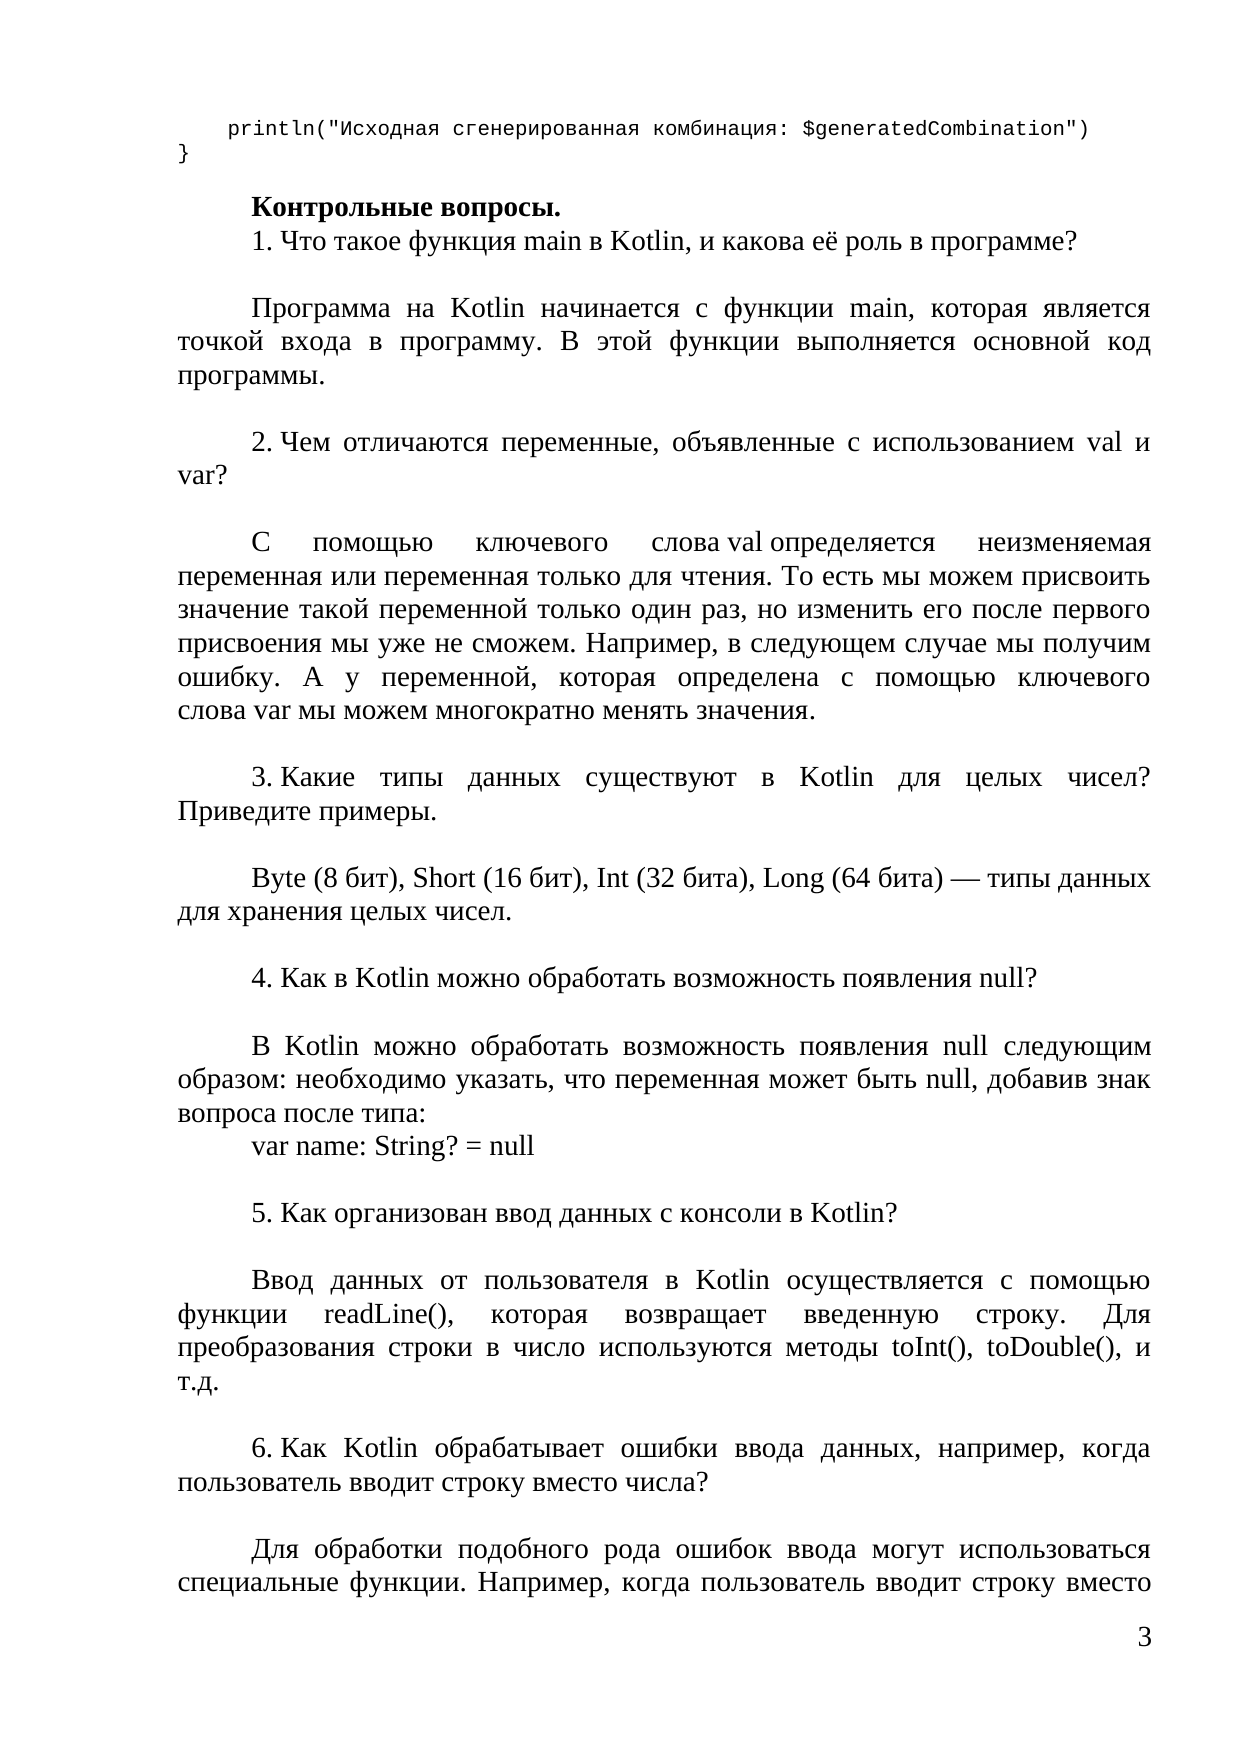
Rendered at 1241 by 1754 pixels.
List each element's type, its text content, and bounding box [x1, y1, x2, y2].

text Программа на Kotlin начинается с функции main, которая является точкой входа в программу. В этой функции выполняется основной код программы. [177, 290, 1152, 390]
text В Kotlin можно обработать возможность появления null следующим образом: необходимо указать, что переменная может быть null, добавив знак вопроса после типа: [177, 1028, 1152, 1128]
list Как Kotlin обрабатывает ошибки ввода данных, например, когда пользователь вводит строку вместо числа? [177, 1430, 1152, 1497]
list Как в Kotlin можно обработать возможность появления null? [177, 961, 1152, 994]
list Чем отличаются переменные, объявленные с использованием val и var? [177, 424, 1152, 491]
list Как организован ввод данных с консоли в Kotlin? [177, 1195, 1152, 1229]
text Контрольные вопросы. [177, 189, 1152, 223]
text var name: String? = null [177, 1128, 1152, 1162]
text Byte (8 бит), Short (16 бит), Int (32 бита), Long (64 бита) — типы данных для хранения целых чисел. [177, 860, 1152, 927]
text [177, 118, 1152, 165]
text С помощью ключевого слова val определяется неизменяемая переменная или переменная только для чтения. То есть мы можем присвоить значение такой переменной только один раз, но изменить его после первого присвоения мы уже не сможем. Например, в следующем случае мы получим ошибку. А у переменной, которая определена с помощью ключевого слова var мы можем многократно менять значения. [177, 524, 1152, 726]
list Ввод данных от пользователя в Kotlin осуществляется с помощью функции readLine(), которая возвращает введенную строку. Для преобразования строки в число используются методы toInt(), toDouble(), и т.д. [177, 1262, 1152, 1397]
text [177, 1531, 1152, 1598]
list Что такое функция main в Kotlin, и какова её роль в программе? [177, 223, 1152, 256]
list Какие типы данных существуют в Kotlin для целых чисел? Приведите примеры. [177, 759, 1152, 826]
